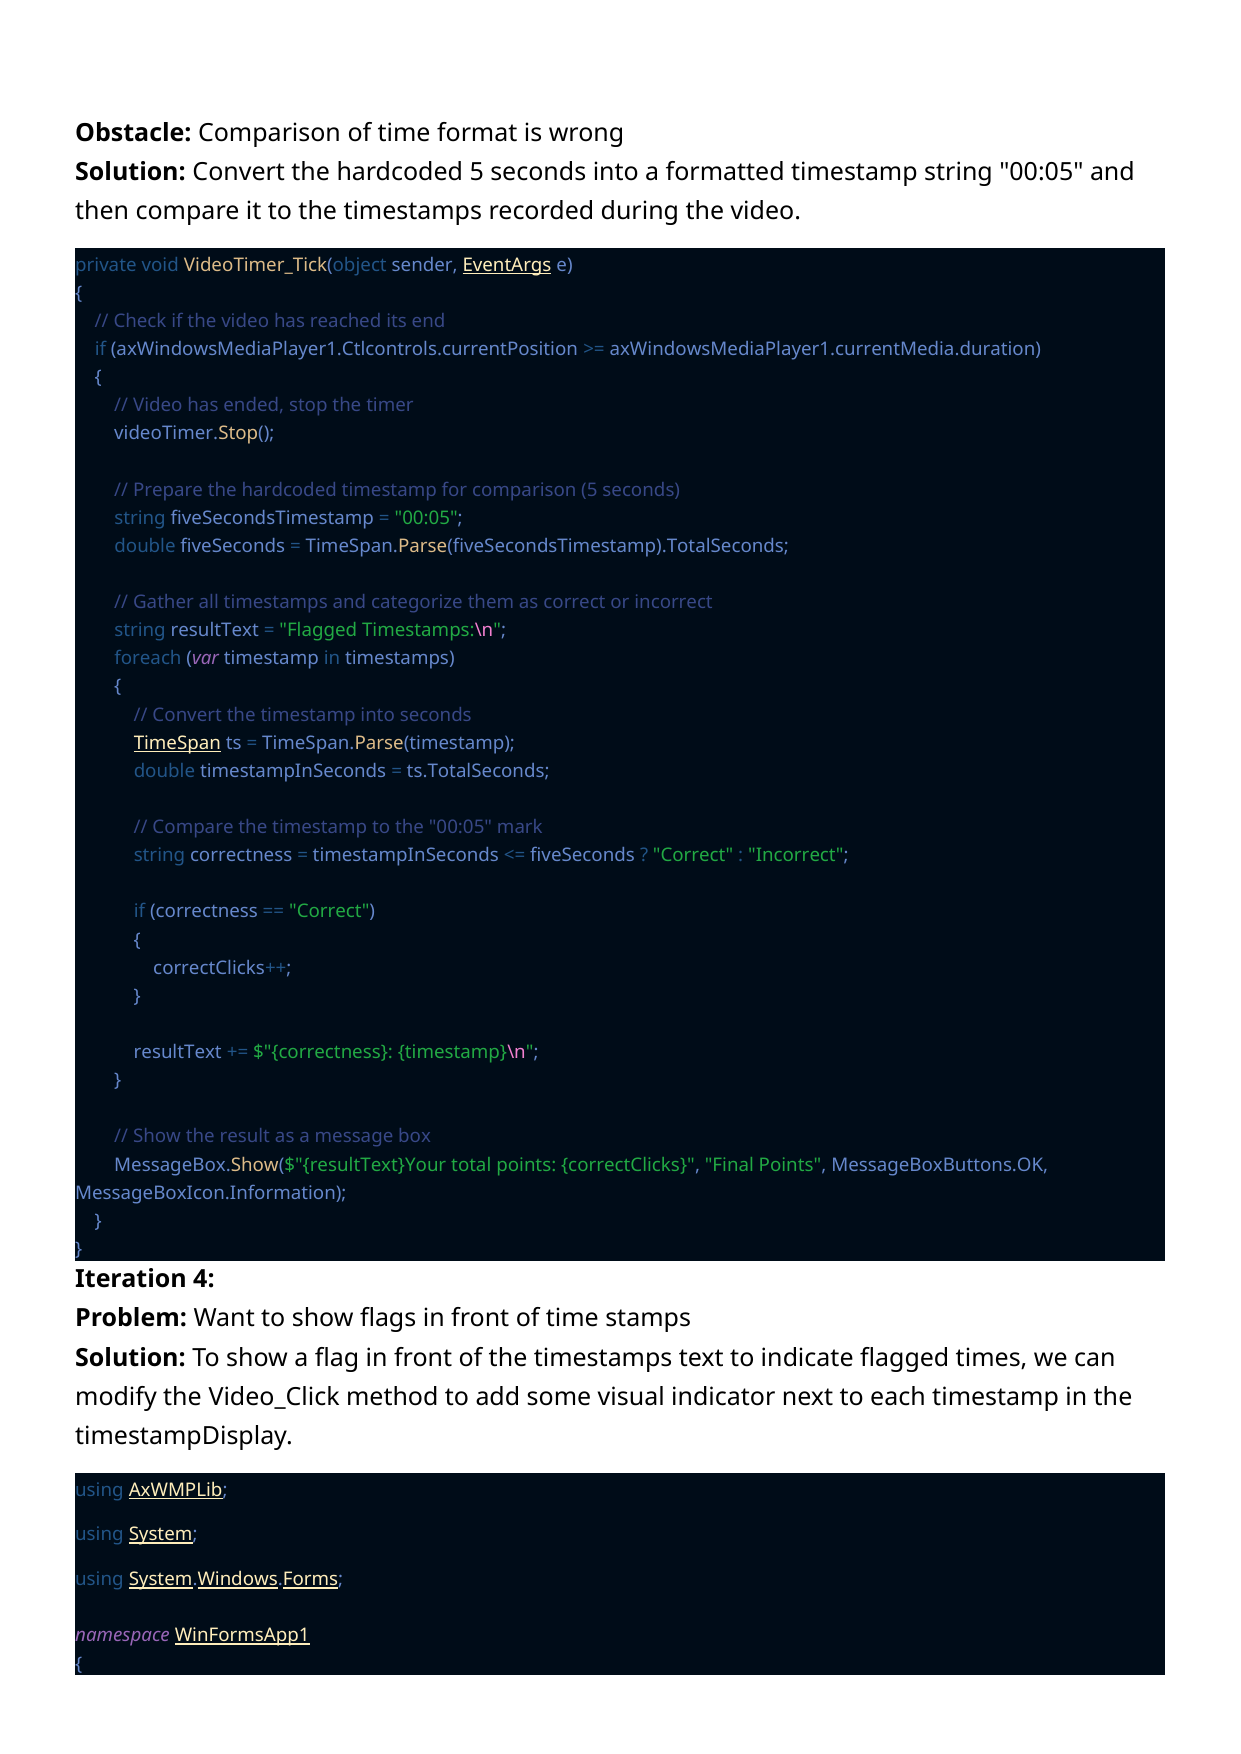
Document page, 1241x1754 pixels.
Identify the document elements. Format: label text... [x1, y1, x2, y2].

text private void VideoTimer_Tick(object sender, EventArgs e) [75, 248, 1165, 276]
text TimeSpan ts = TimeSpan.Parse(timestamp); [75, 726, 1165, 754]
text { [75, 670, 1165, 698]
text namespace WinFormsApp1 [75, 1619, 1165, 1647]
text if (correctness == "Correct") [75, 895, 1165, 923]
text // Compare the timestamp to the "00:05" mark [75, 811, 1165, 839]
text { [75, 361, 1165, 389]
text resultText += $"{correctness}: {timestamp}\n"; [75, 1036, 1165, 1064]
text } [75, 1233, 1165, 1261]
text // Check if the video has reached its end [75, 304, 1165, 333]
text Obstacle: Comparison of time format is wrong Solution: Convert the hardcoded 5 seconds into a formatted timestamp string "00:05" and then compare it to the timestamps recorded during the video. [75, 75, 1165, 227]
text videoTimer.Stop(); [75, 417, 1165, 445]
text } [75, 1204, 1165, 1233]
text // Convert the timestamp into seconds [75, 698, 1165, 726]
text using System.Windows.Forms; [75, 1563, 1165, 1591]
text string resultText = "Flagged Timestamps:\n"; [75, 614, 1165, 642]
text if (axWindowsMediaPlayer1.Ctlcontrols.currentPosition >= axWindowsMediaPlayer1.currentMedia.duration) [75, 333, 1165, 361]
text double fiveSeconds = TimeSpan.Parse(fiveSecondsTimestamp).TotalSeconds; [75, 529, 1165, 558]
text { [75, 923, 1165, 951]
text // Show the result as a message box [75, 1120, 1165, 1148]
text double timestampInSeconds = ts.TotalSeconds; [75, 754, 1165, 783]
text // Video has ended, stop the timer [75, 389, 1165, 417]
text using AxWMPLib; [75, 1473, 1165, 1501]
text // Prepare the hardcoded timestamp for comparison (5 seconds) [75, 473, 1165, 501]
text MessageBox.Show($"{resultText}Your total points: {correctClicks}", "Final Points", MessageBoxButtons.OK, MessageBoxIcon.Information); [75, 1148, 1165, 1204]
text } [75, 979, 1165, 1008]
text } [75, 1064, 1165, 1092]
text using System; [75, 1518, 1165, 1546]
text string fiveSecondsTimestamp = "00:05"; [75, 501, 1165, 529]
text Iteration 4: Problem: Want to show flags in front of time stamps Solution: To show a flag in front of the timestamps text to indicate flagged times, we can modify the Video_Click method to add some visual indicator next to each timestamp in the timestampDisplay. [75, 1261, 1165, 1452]
text { [75, 1647, 1165, 1675]
text correctClicks++; [75, 951, 1165, 979]
text foreach (var timestamp in timestamps) [75, 642, 1165, 670]
text string correctness = timestampInSeconds <= fiveSeconds ? "Correct" : "Incorrect"; [75, 839, 1165, 867]
text { [75, 276, 1165, 304]
text // Gather all timestamps and categorize them as correct or incorrect [75, 586, 1165, 614]
